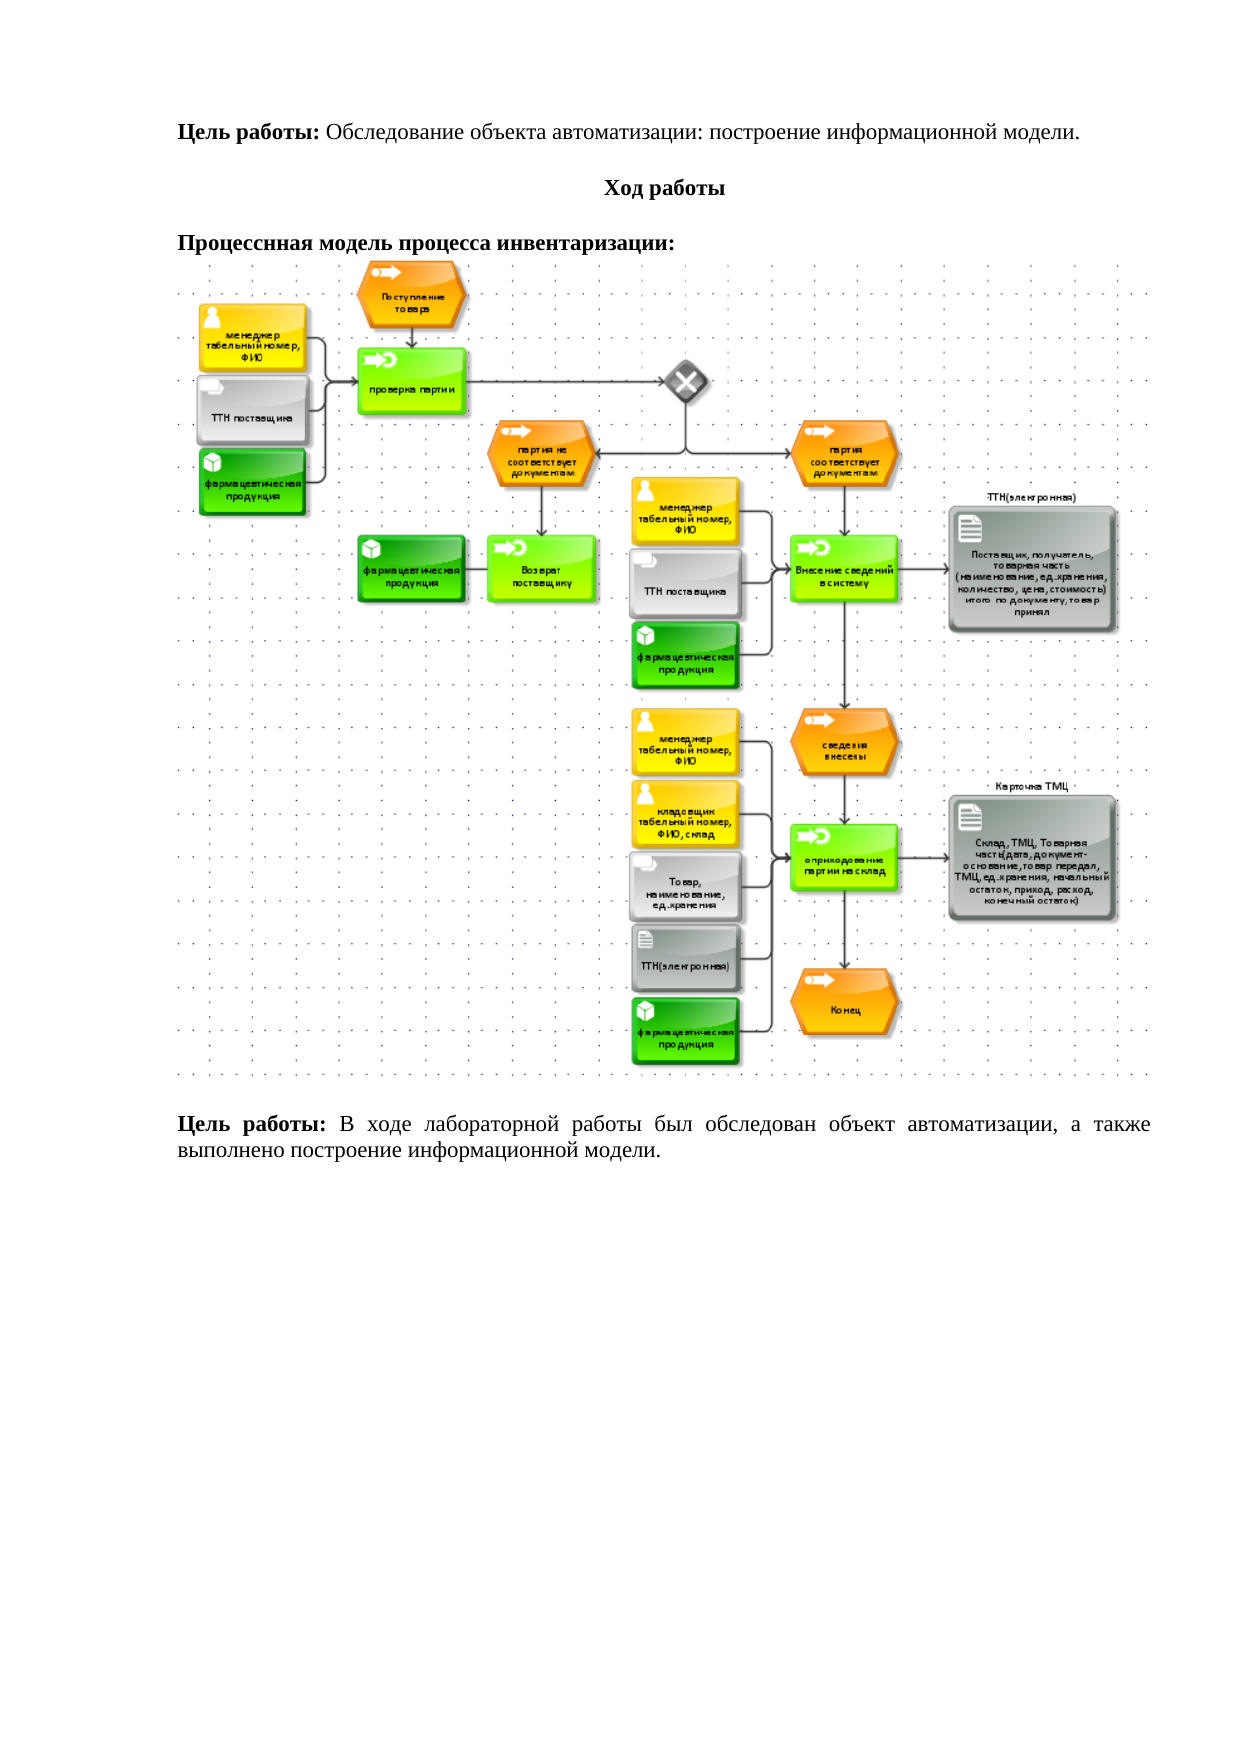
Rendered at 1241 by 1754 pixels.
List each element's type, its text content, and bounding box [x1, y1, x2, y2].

picture [177, 255, 1151, 1077]
text Ход работы [177, 174, 1152, 200]
text Цель работы: Обследование объекта автоматизации: построение информационной модели. [177, 118, 1152, 144]
text Цель работы: В ходе лабораторной работы был обследован объект автоматизации, а также выполнено построение информационной модели. [177, 1110, 1152, 1163]
text Процесснная модель процесса инвентаризации: [177, 229, 1181, 256]
